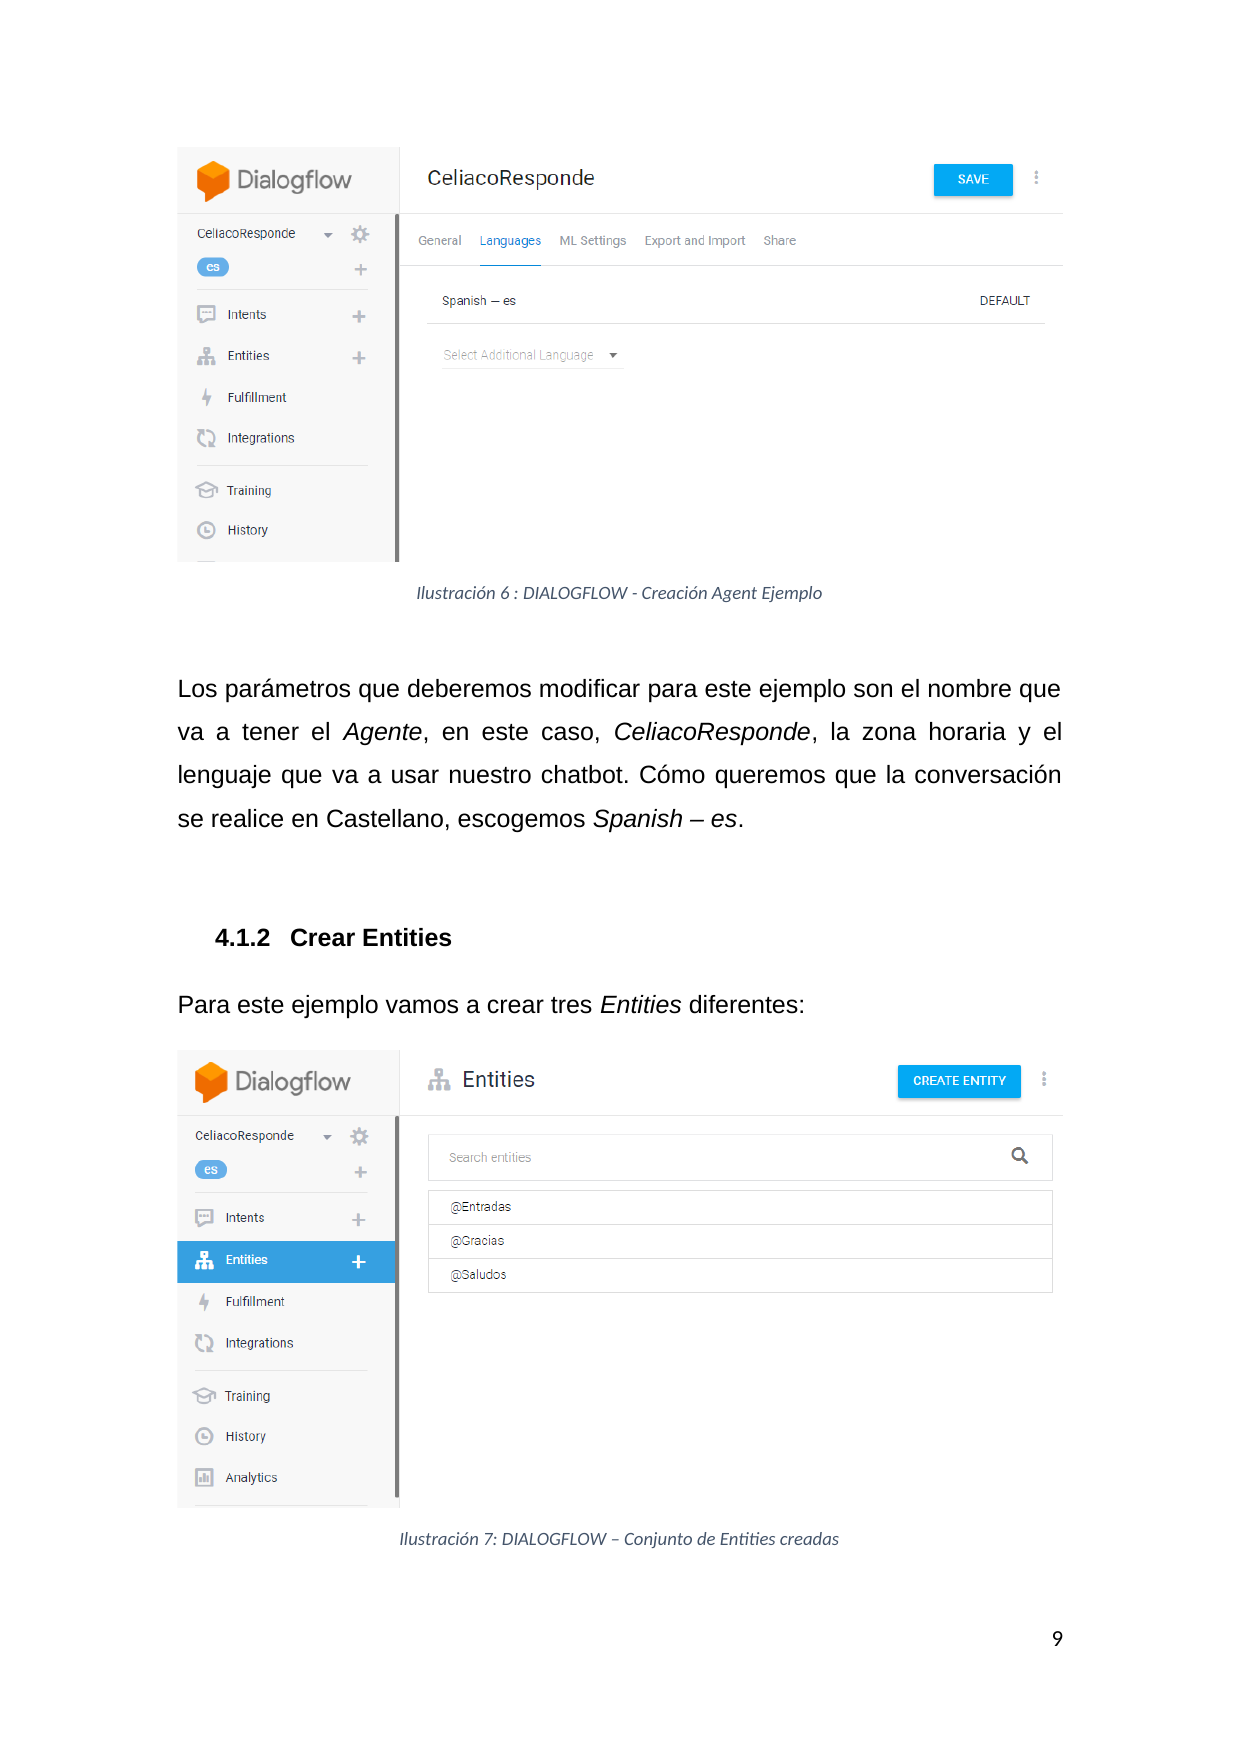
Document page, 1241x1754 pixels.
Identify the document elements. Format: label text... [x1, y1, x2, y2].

text Crear Entities [215, 923, 1063, 952]
text Para este ejemplo vamos a crear tres Entities diferentes: [177, 990, 1063, 1019]
text Los parámetros que deberemos modificar para este ejemplo son el nombre que va a tener el Agente, en este caso, CeliacoResponde, la zona horaria y el lenguaje que va a usar nuestro chatbot. Cómo queremos que la conversación se realice en Castellano, escogemos Spanish – es. [177, 674, 1063, 832]
picture [177, 1050, 1063, 1508]
picture [177, 147, 1063, 562]
